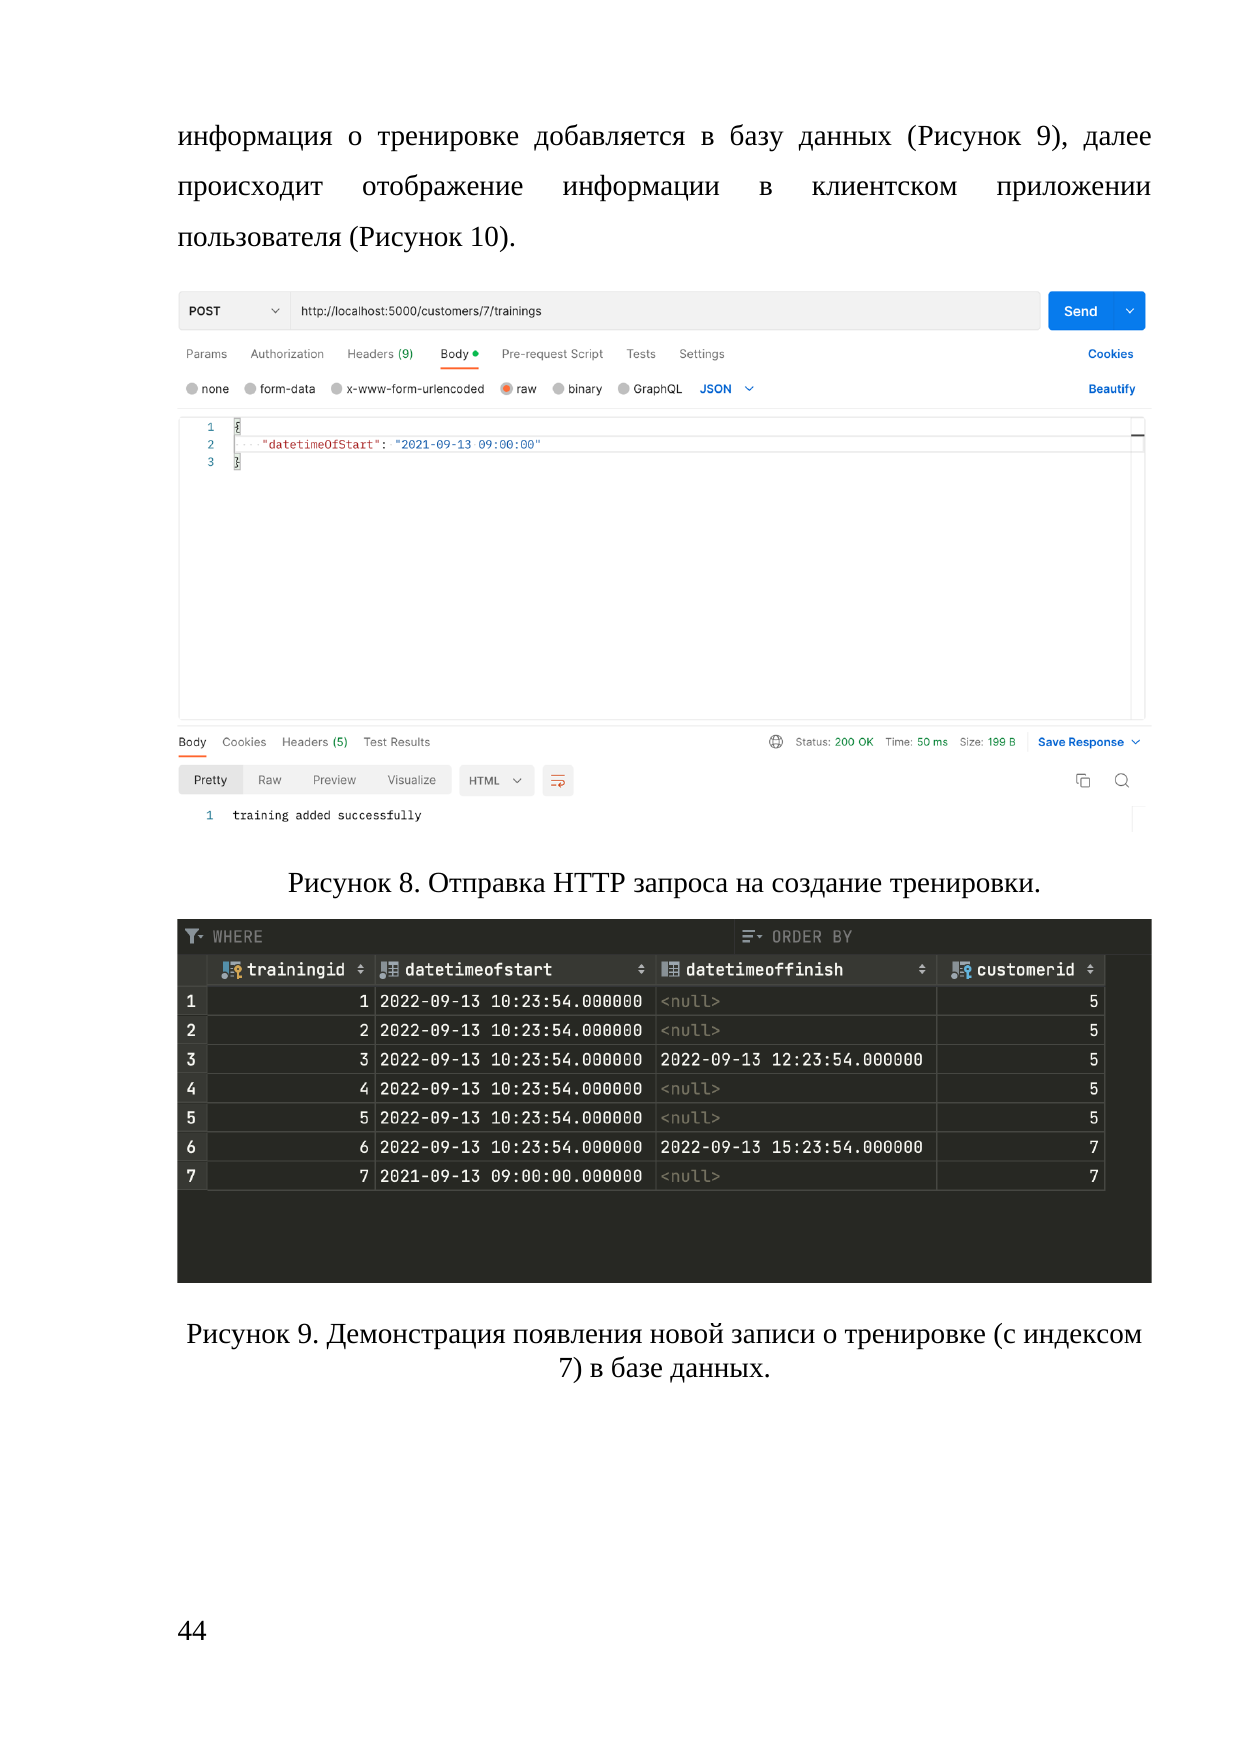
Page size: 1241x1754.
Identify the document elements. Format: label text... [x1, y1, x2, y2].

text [177, 118, 1152, 252]
picture [177, 285, 1152, 832]
picture [177, 919, 1152, 1283]
text Рисунок 8. Отправка HTTP запроса на создание тренировки. [177, 865, 1152, 898]
text Рисунок 9. Демонстрация появления новой записи о тренировке (с индексом 7) в базе данных. [177, 1316, 1152, 1383]
